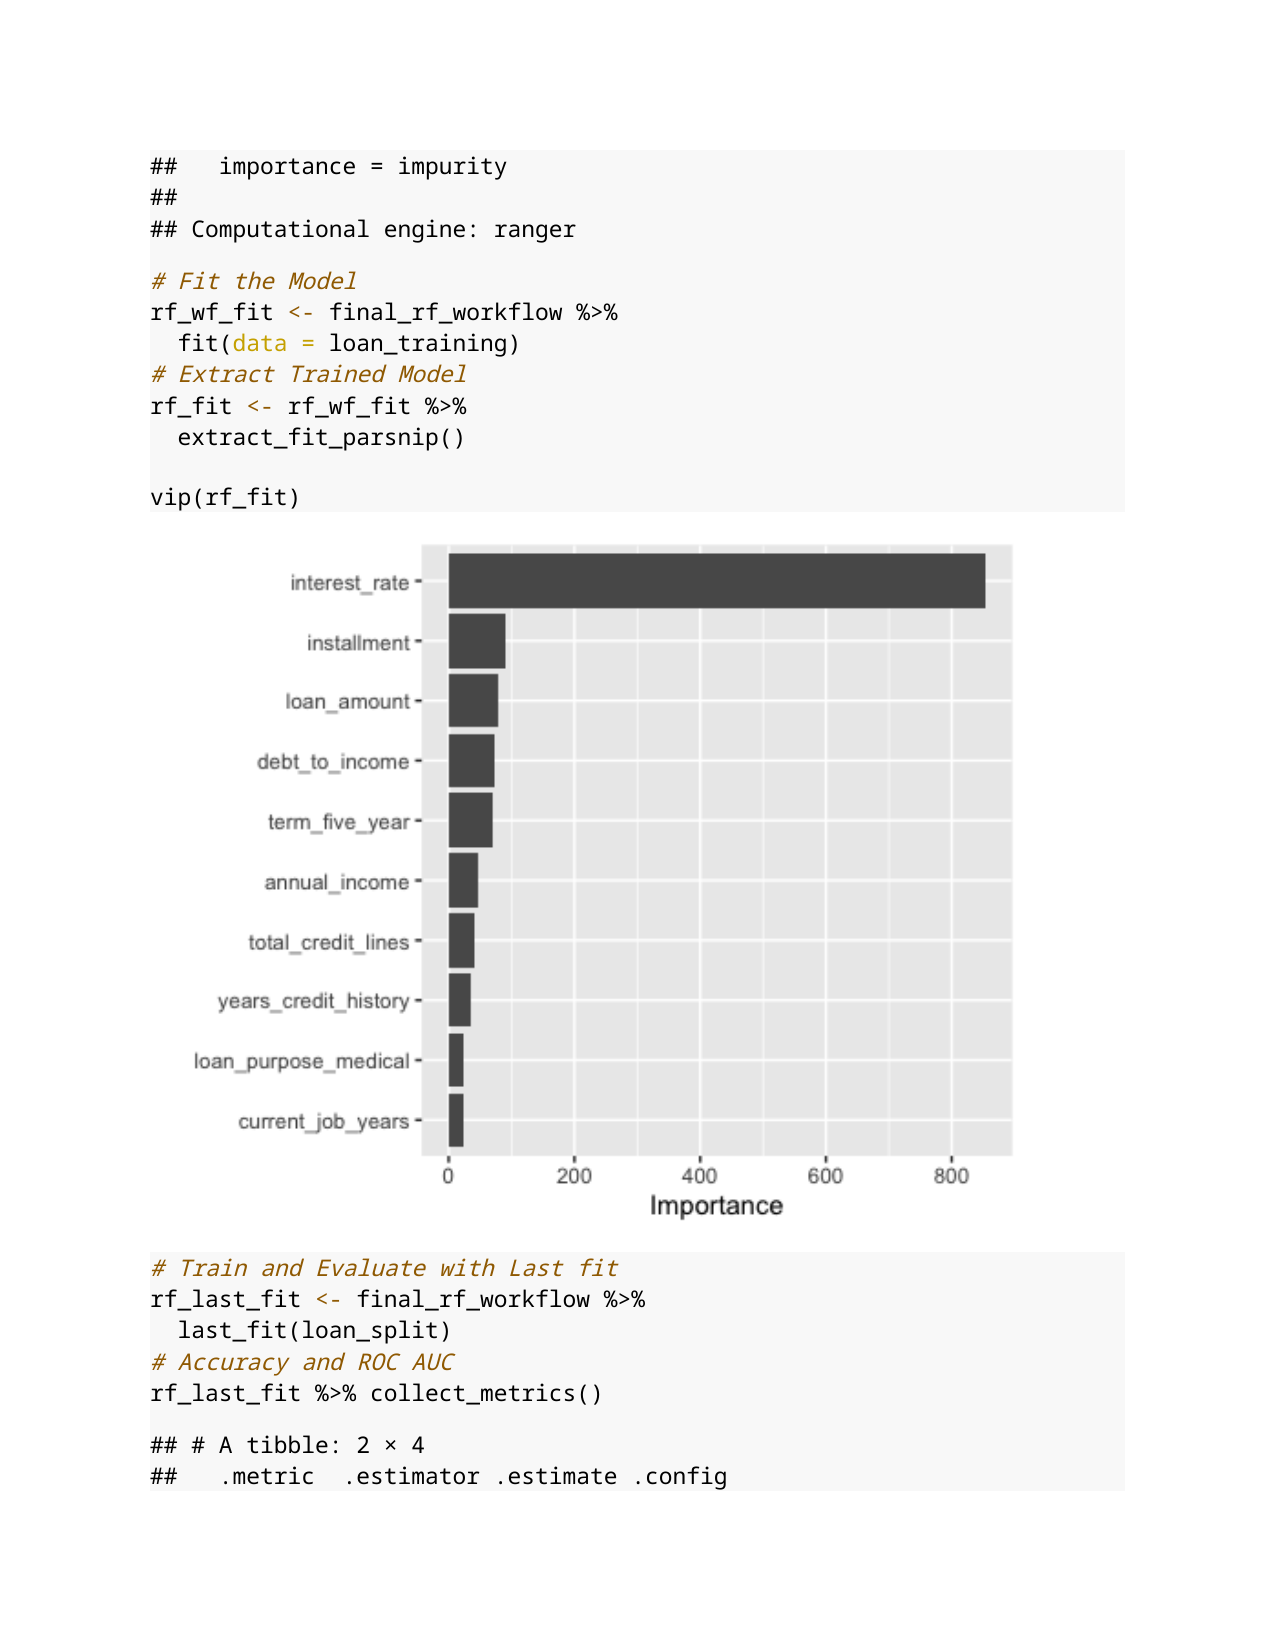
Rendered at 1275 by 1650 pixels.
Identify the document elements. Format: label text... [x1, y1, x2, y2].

text # Train and Evaluate with Last fit rf_last_fit <- final_rf_workflow %>% last_fit(loan_split) # Accuracy and ROC AUC rf_last_fit %>% collect_metrics() [452, 1252, 1125, 1408]
picture [150, 532, 1025, 1233]
text # Fit the Model rf_wf_fit <- final_rf_workflow %>% fit(data = loan_training) # Extract Trained Model rf_fit <- rf_wf_fit %>% extract_fit_parsnip() vip(rf_fit) [150, 264, 1125, 512]
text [150, 150, 1125, 244]
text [150, 1429, 1125, 1491]
